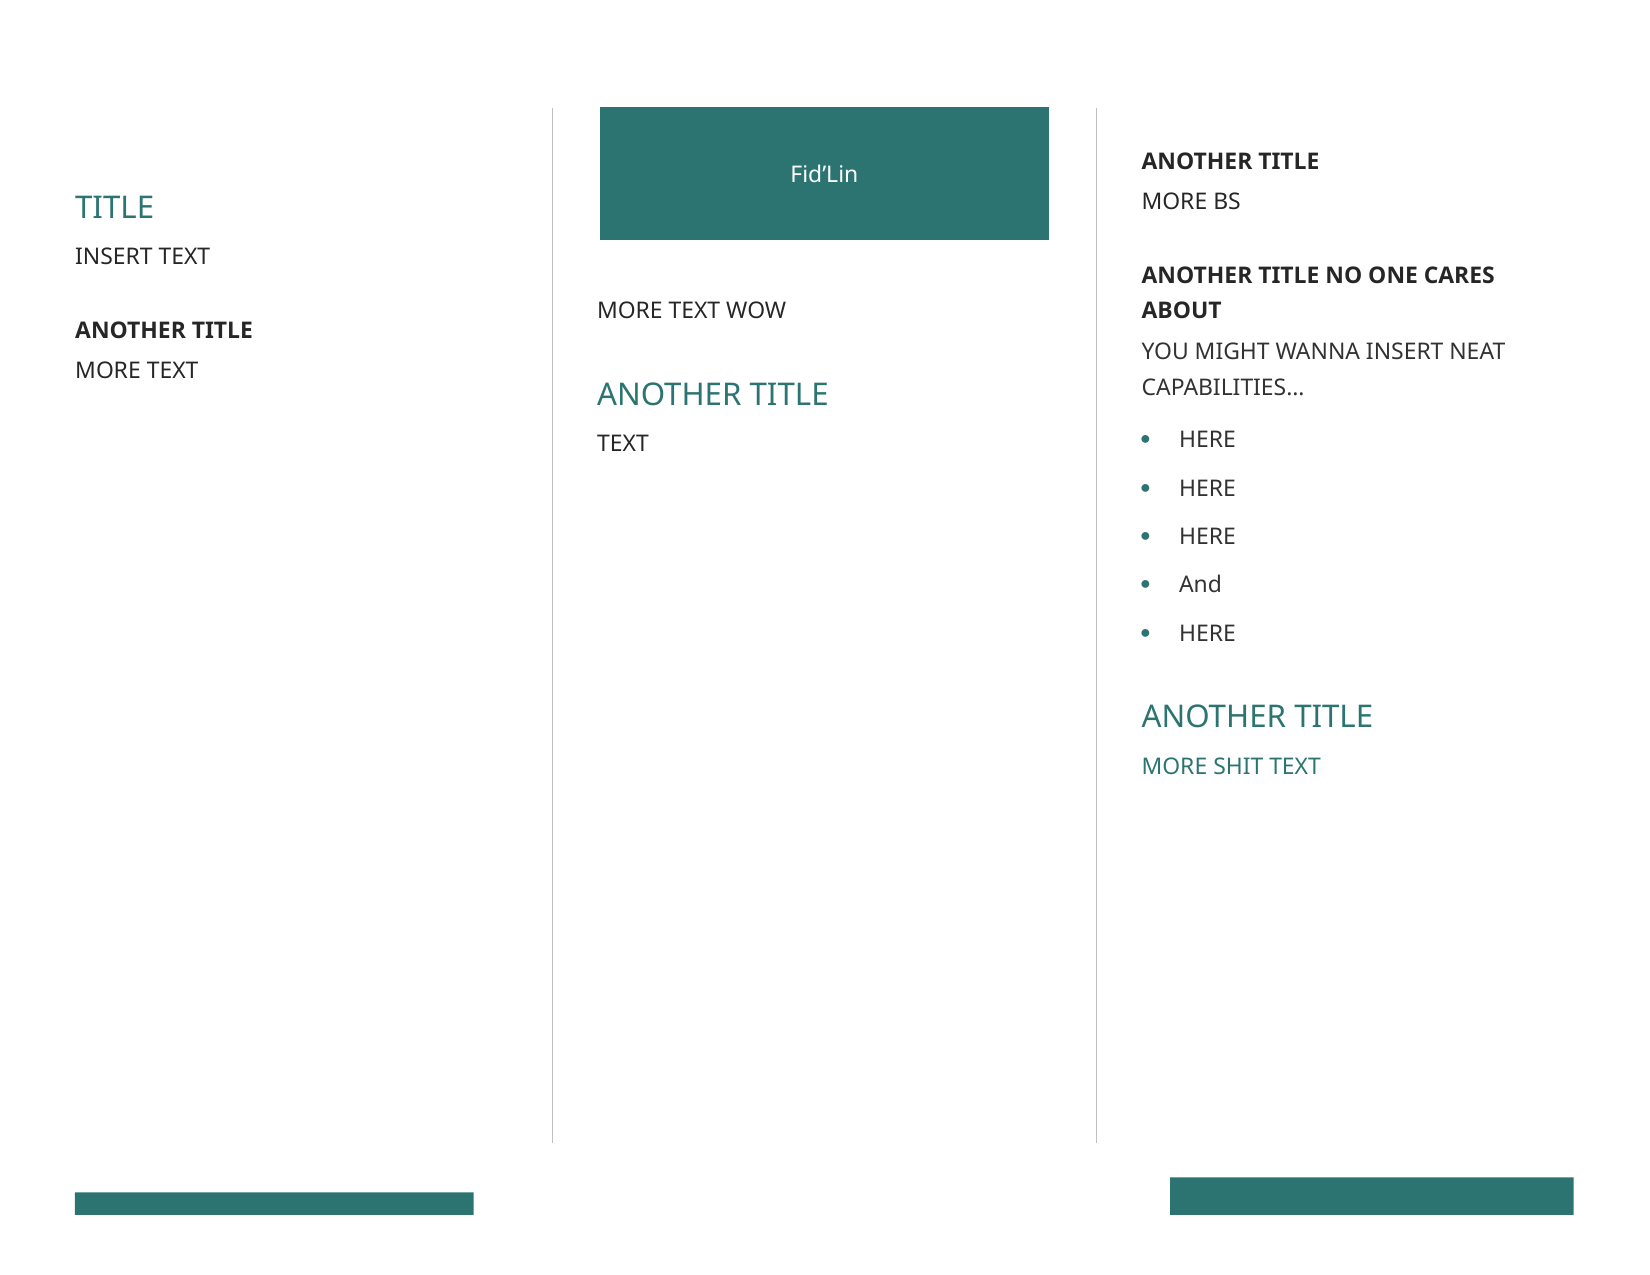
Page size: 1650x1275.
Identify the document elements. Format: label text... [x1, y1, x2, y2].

table_header ANOTHER TITLE MORE BS ANOTHER TITLE NO ONE CARES ABOUT YOU MIGHT WANNA INSERT NEAT CAPABILITIES… HERE HERE HERE And HERE ANOTHER TITLE MORE SHIT TEXT [1097, 108, 1573, 1142]
table_header Fid’Lin MORE TEXT WOW ANOTHER TITLE TEXT [553, 108, 1096, 1142]
table_header TITLE INSERT TEXT ANOTHER TITLE MORE TEXT [75, 108, 552, 1142]
